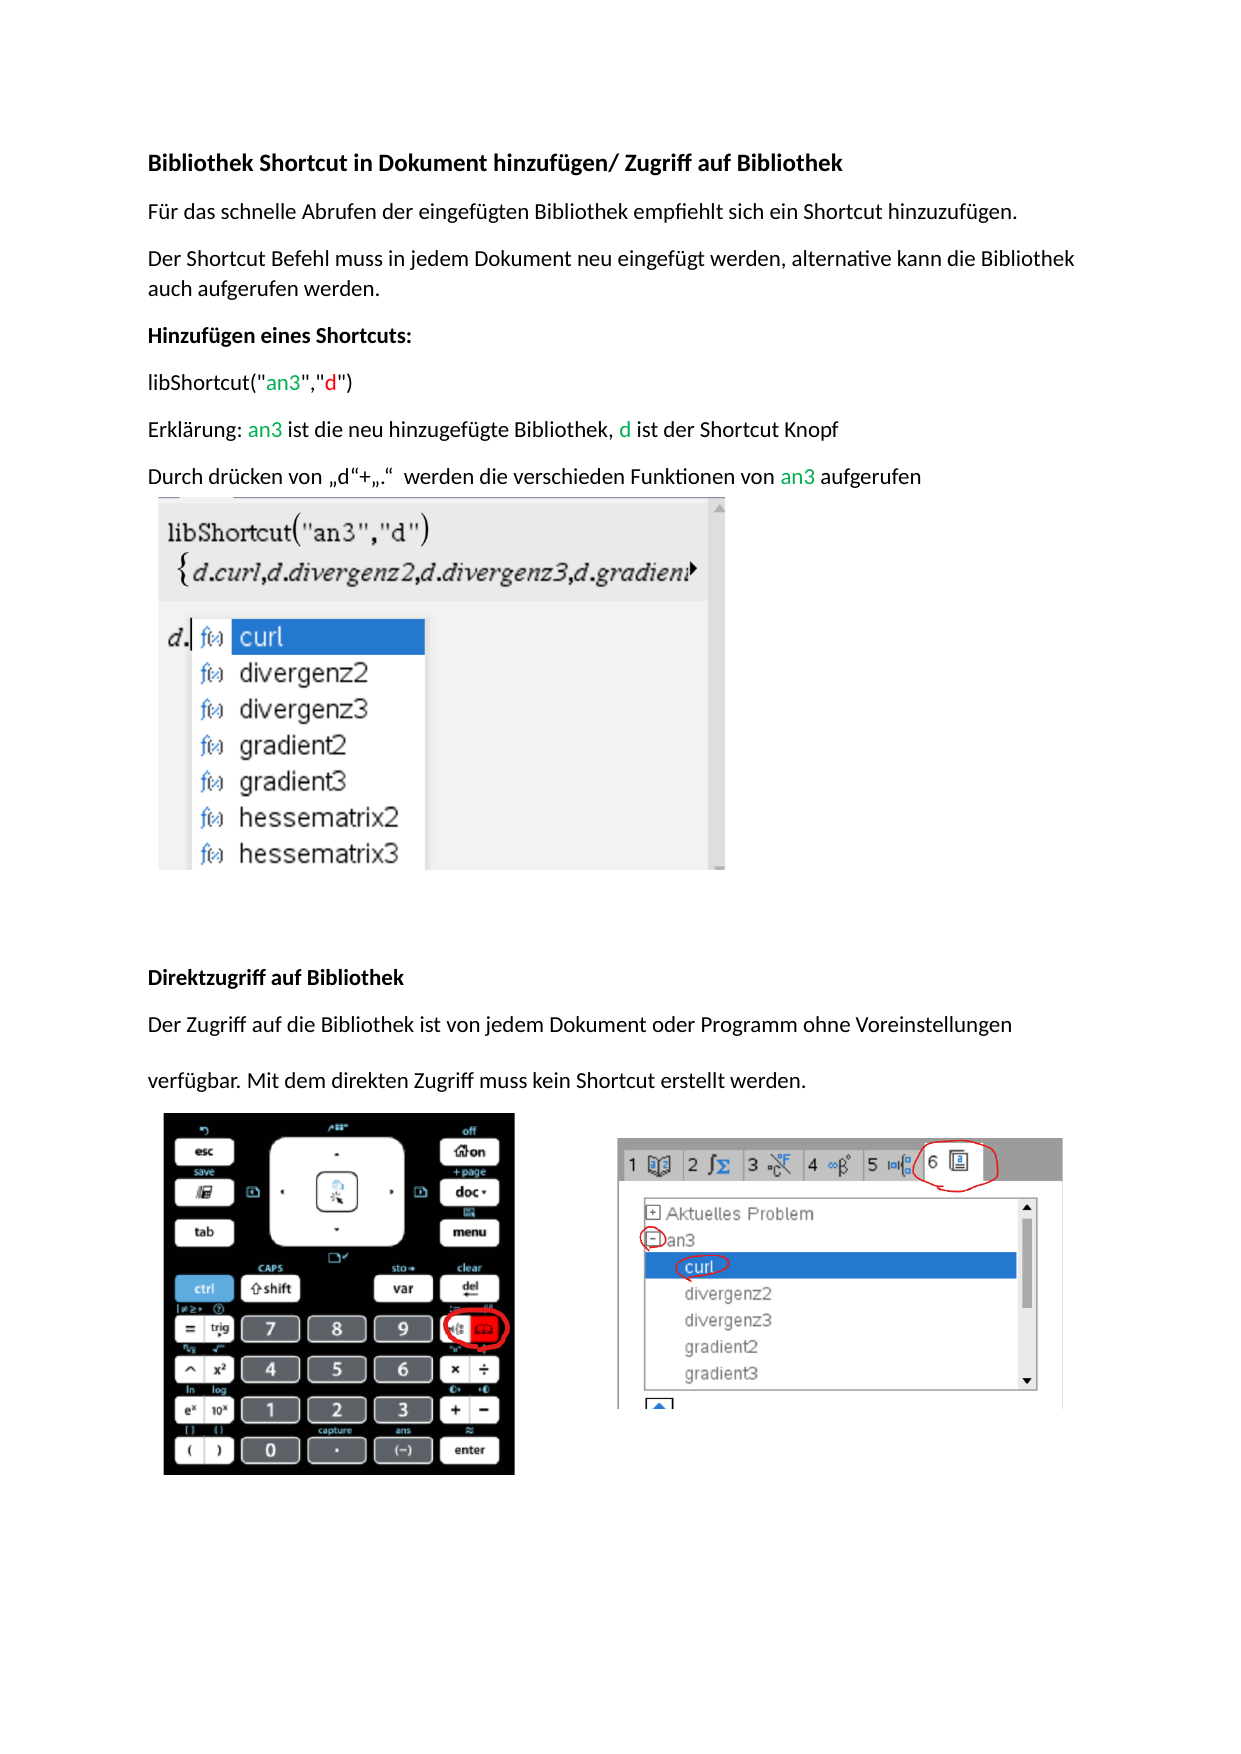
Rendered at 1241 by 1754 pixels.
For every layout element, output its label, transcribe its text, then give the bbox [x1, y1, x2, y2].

text Direktzugriff auf Bibliothek [148, 963, 1093, 991]
picture [163, 1113, 515, 1475]
text Erklärung: an3 ist die neu hinzugefügte Bibliothek, d ist der Shortcut Knopf [148, 415, 1093, 443]
text Der Zugriff auf die Bibliothek ist von jedem Dokument oder Programm ohne Voreinstellungen verfügbar. Mit dem direkten Zugriff muss kein Shortcut erstellt werden. [148, 1010, 1093, 1094]
picture [158, 497, 725, 870]
text Der Shortcut Befehl muss in jedem Dokument neu eingefügt werden, alternative kann die Bibliothek auch aufgerufen werden. [148, 244, 1093, 302]
text Hinzufügen eines Shortcuts: [148, 321, 1093, 349]
text Bibliothek Shortcut in Dokument hinzufügen/ Zugriff auf Bibliothek [148, 148, 1093, 178]
picture [617, 1138, 1063, 1409]
text Durch drücken von „d“+„.“ werden die verschieden Funktionen von an3 aufgerufen [148, 462, 1093, 490]
text libShortcut("an3","d") [148, 368, 1093, 396]
text Für das schnelle Abrufen der eingefügten Bibliothek empfiehlt sich ein Shortcut hinzuzufügen. [148, 197, 1093, 225]
